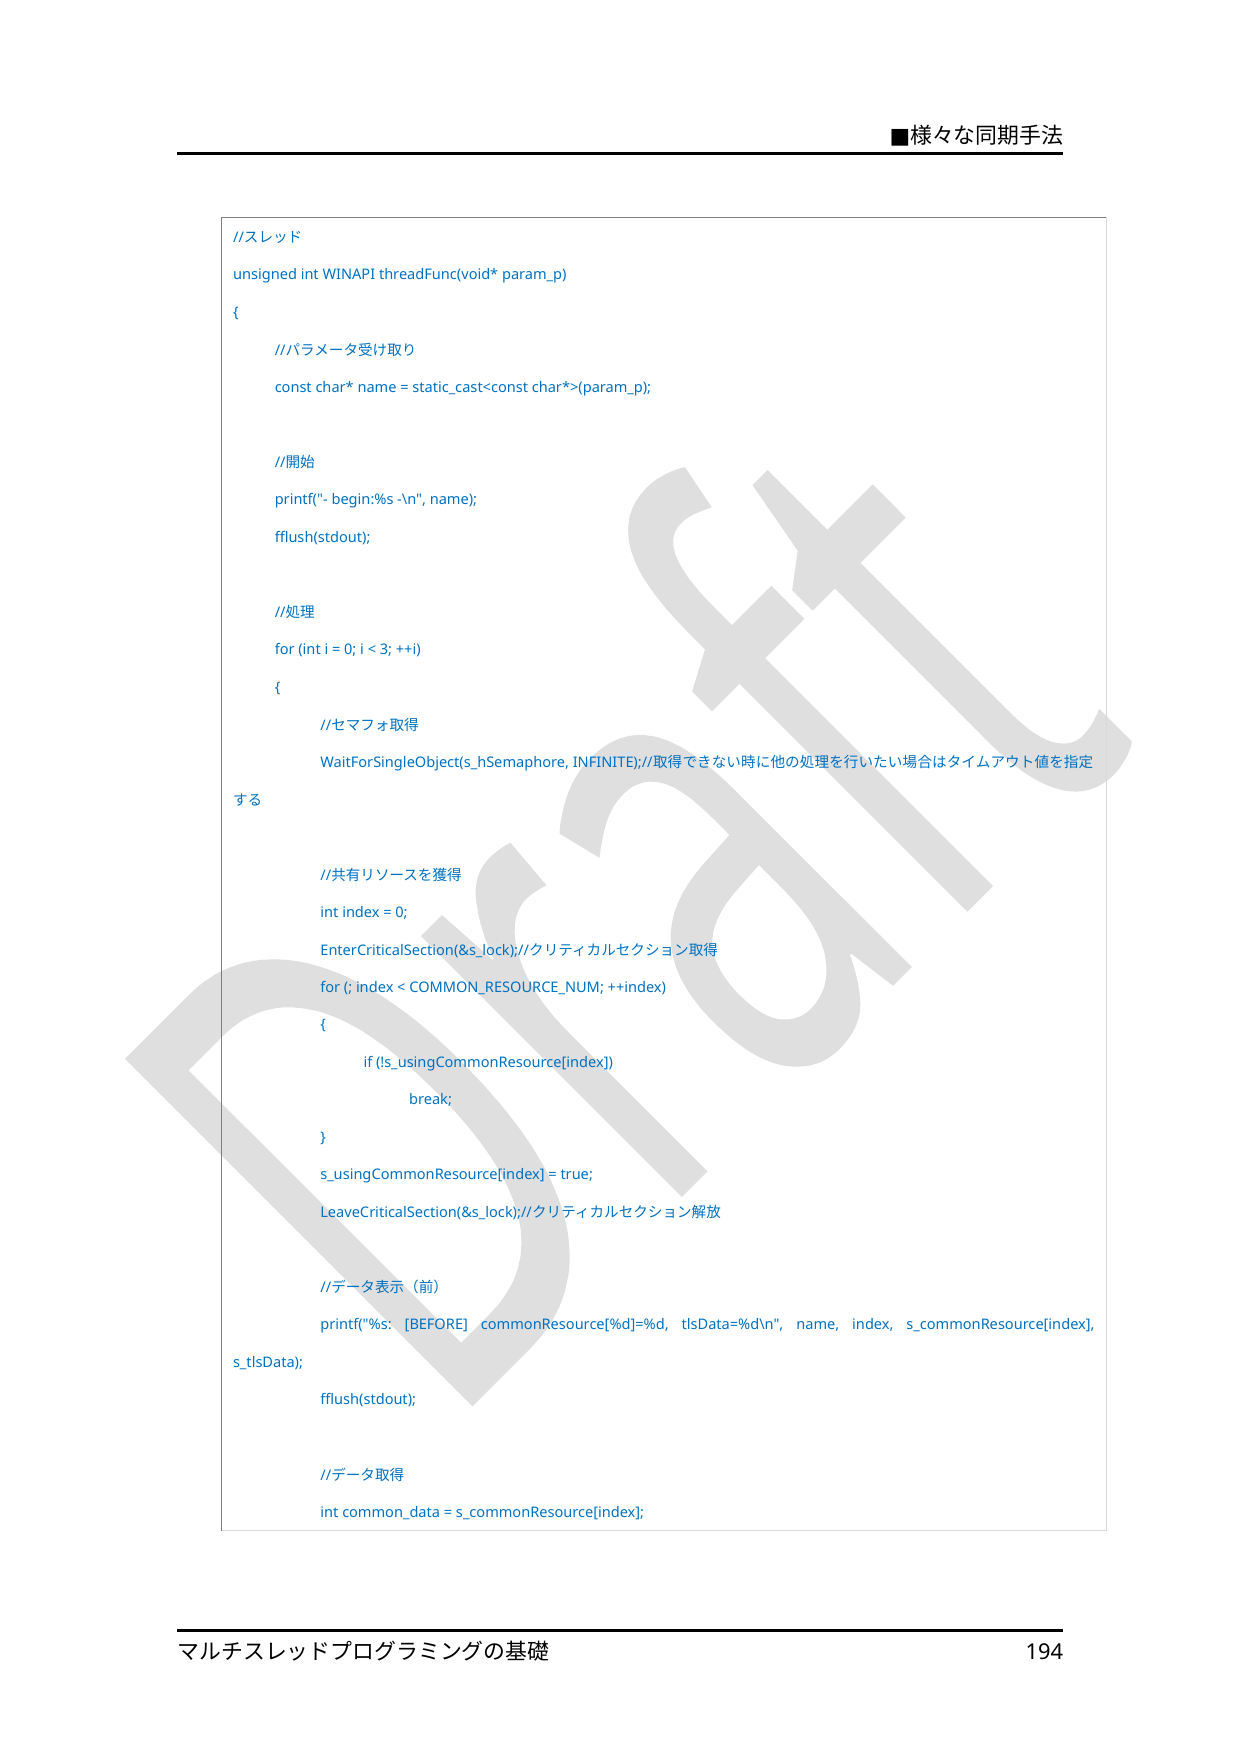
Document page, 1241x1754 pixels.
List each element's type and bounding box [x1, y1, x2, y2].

table_header [222, 218, 1106, 1530]
